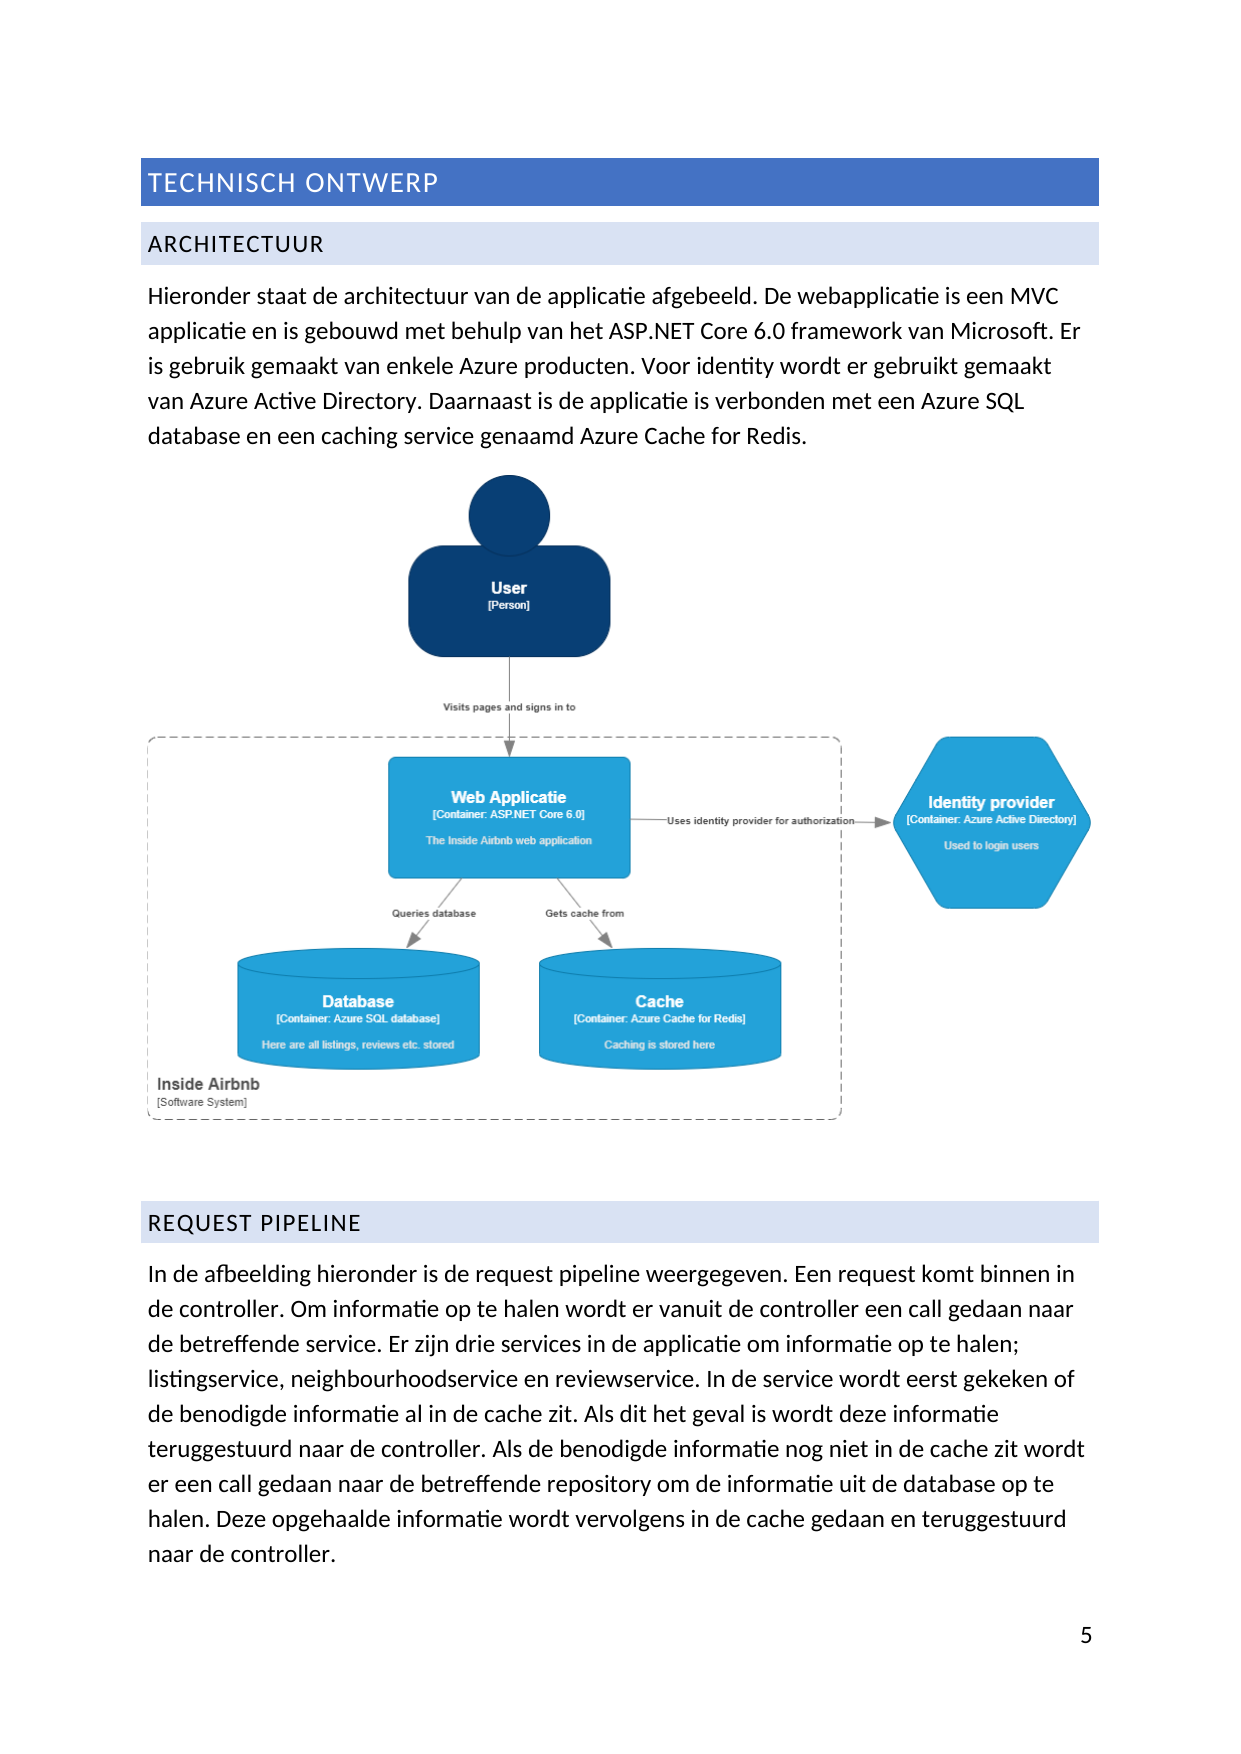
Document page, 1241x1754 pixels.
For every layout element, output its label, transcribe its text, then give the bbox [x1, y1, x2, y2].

subtitle Architectuur [148, 228, 1093, 259]
text Hieronder staat de architectuur van de applicatie afgebeeld. De webapplicatie is een MVC applicatie en is gebouwd met behulp van het ASP.NET Core 6.0 framework van Microsoft. Er is gebruik gemaakt van enkele Azure producten. Voor identity wordt er gebruikt gemaakt van Azure Active Directory. Daarnaast is de applicatie is verbonden met een Azure SQL database en een caching service genaamd Azure Cache for Redis. [148, 280, 1093, 450]
picture [147, 475, 1093, 1120]
subtitle Technisch Ontwerp [148, 164, 1093, 200]
subtitle Request pipeline [148, 1207, 1093, 1237]
text In de afbeelding hieronder is de request pipeline weergegeven. Een request komt binnen in de controller. Om informatie op te halen wordt er vanuit de controller een call gedaan naar de betreffende service. Er zijn drie services in de applicatie om informatie op te halen; listingservice, neighbourhoodservice en reviewservice. In de service wordt eerst gekeken of de benodigde informatie al in de cache zit. Als dit het geval is wordt deze informatie teruggestuurd naar de controller. Als de benodigde informatie nog niet in de cache zit wordt er een call gedaan naar de betreffende repository om de informatie uit de database op te halen. Deze opgehaalde informatie wordt vervolgens in de cache gedaan en teruggestuurd naar de controller. [148, 1258, 1093, 1569]
